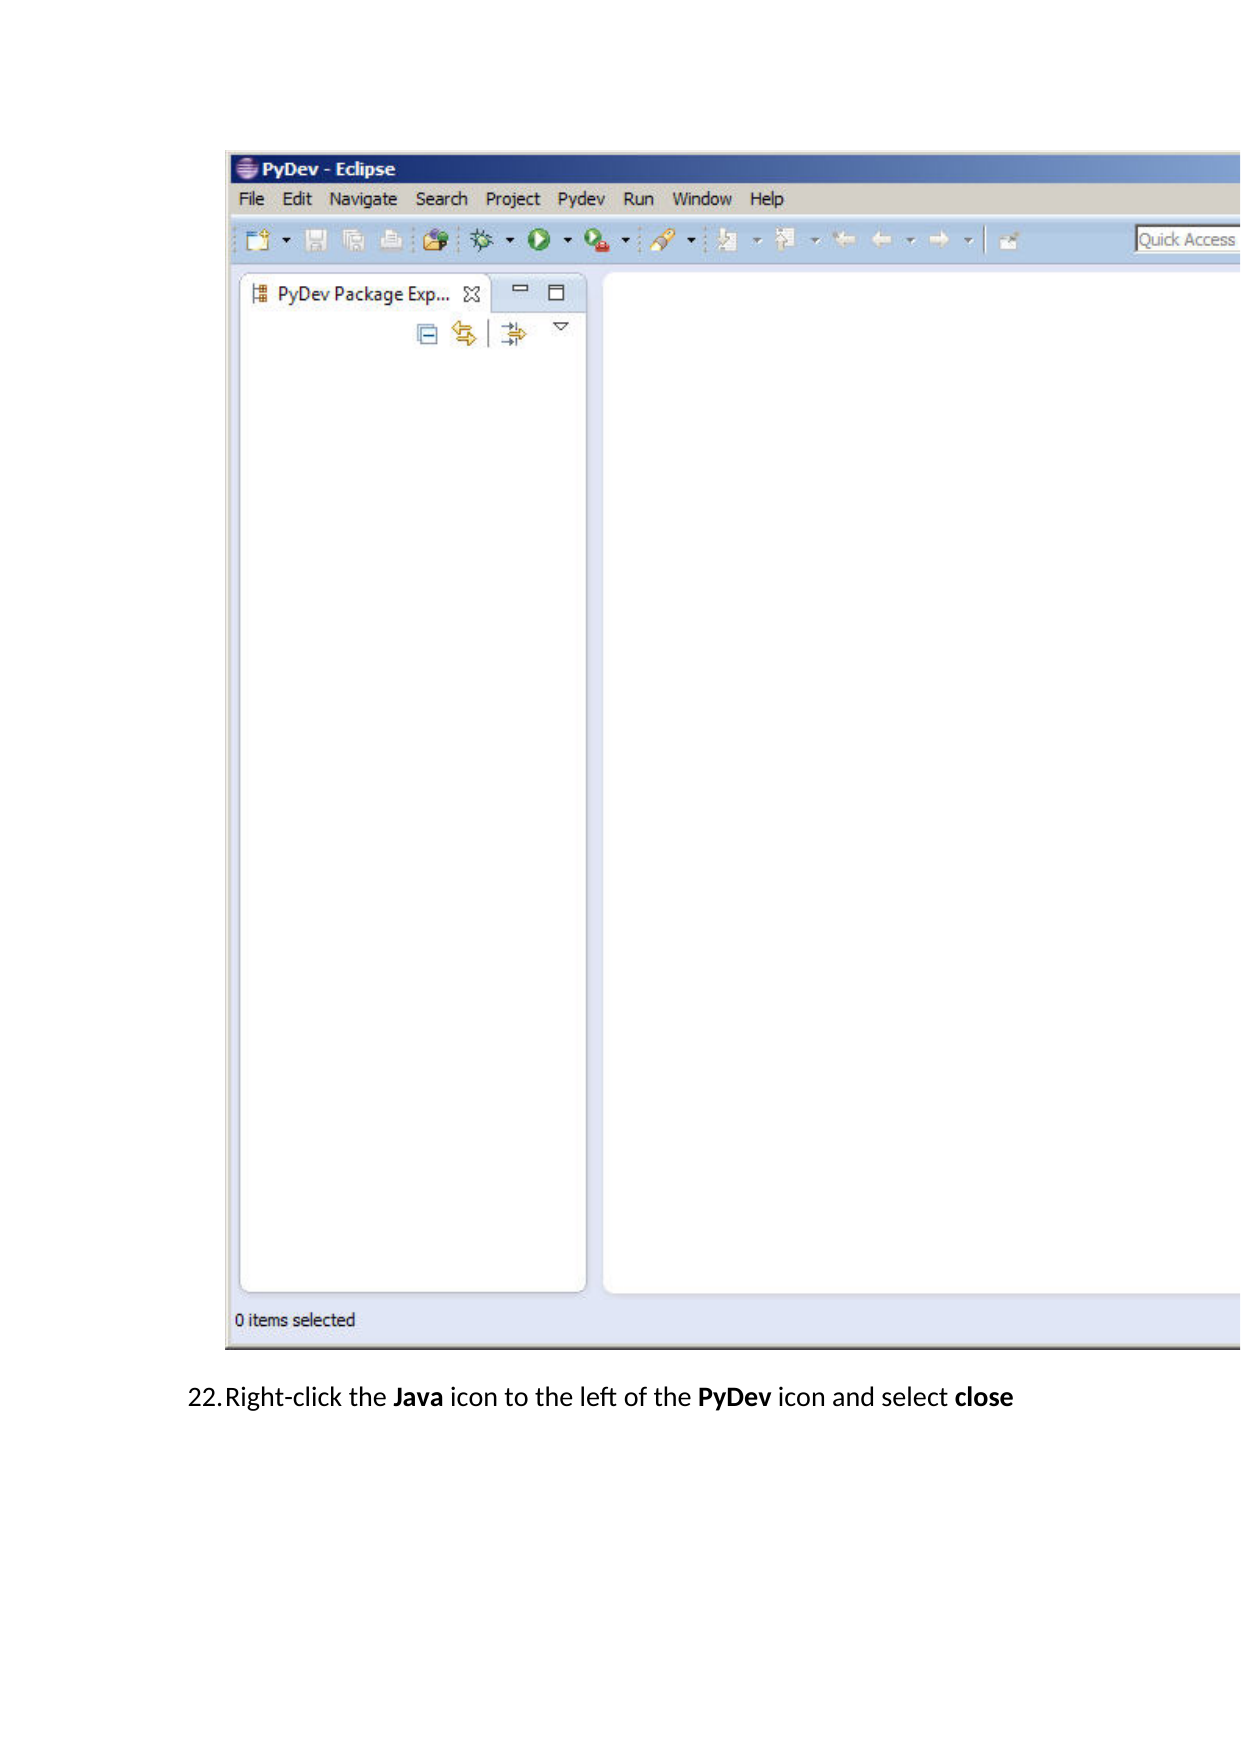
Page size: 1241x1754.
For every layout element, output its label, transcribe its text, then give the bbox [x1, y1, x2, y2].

list Right-click the Java icon to the left of the PyDev icon and select close [187, 1379, 1090, 1413]
picture [225, 150, 1241, 1350]
